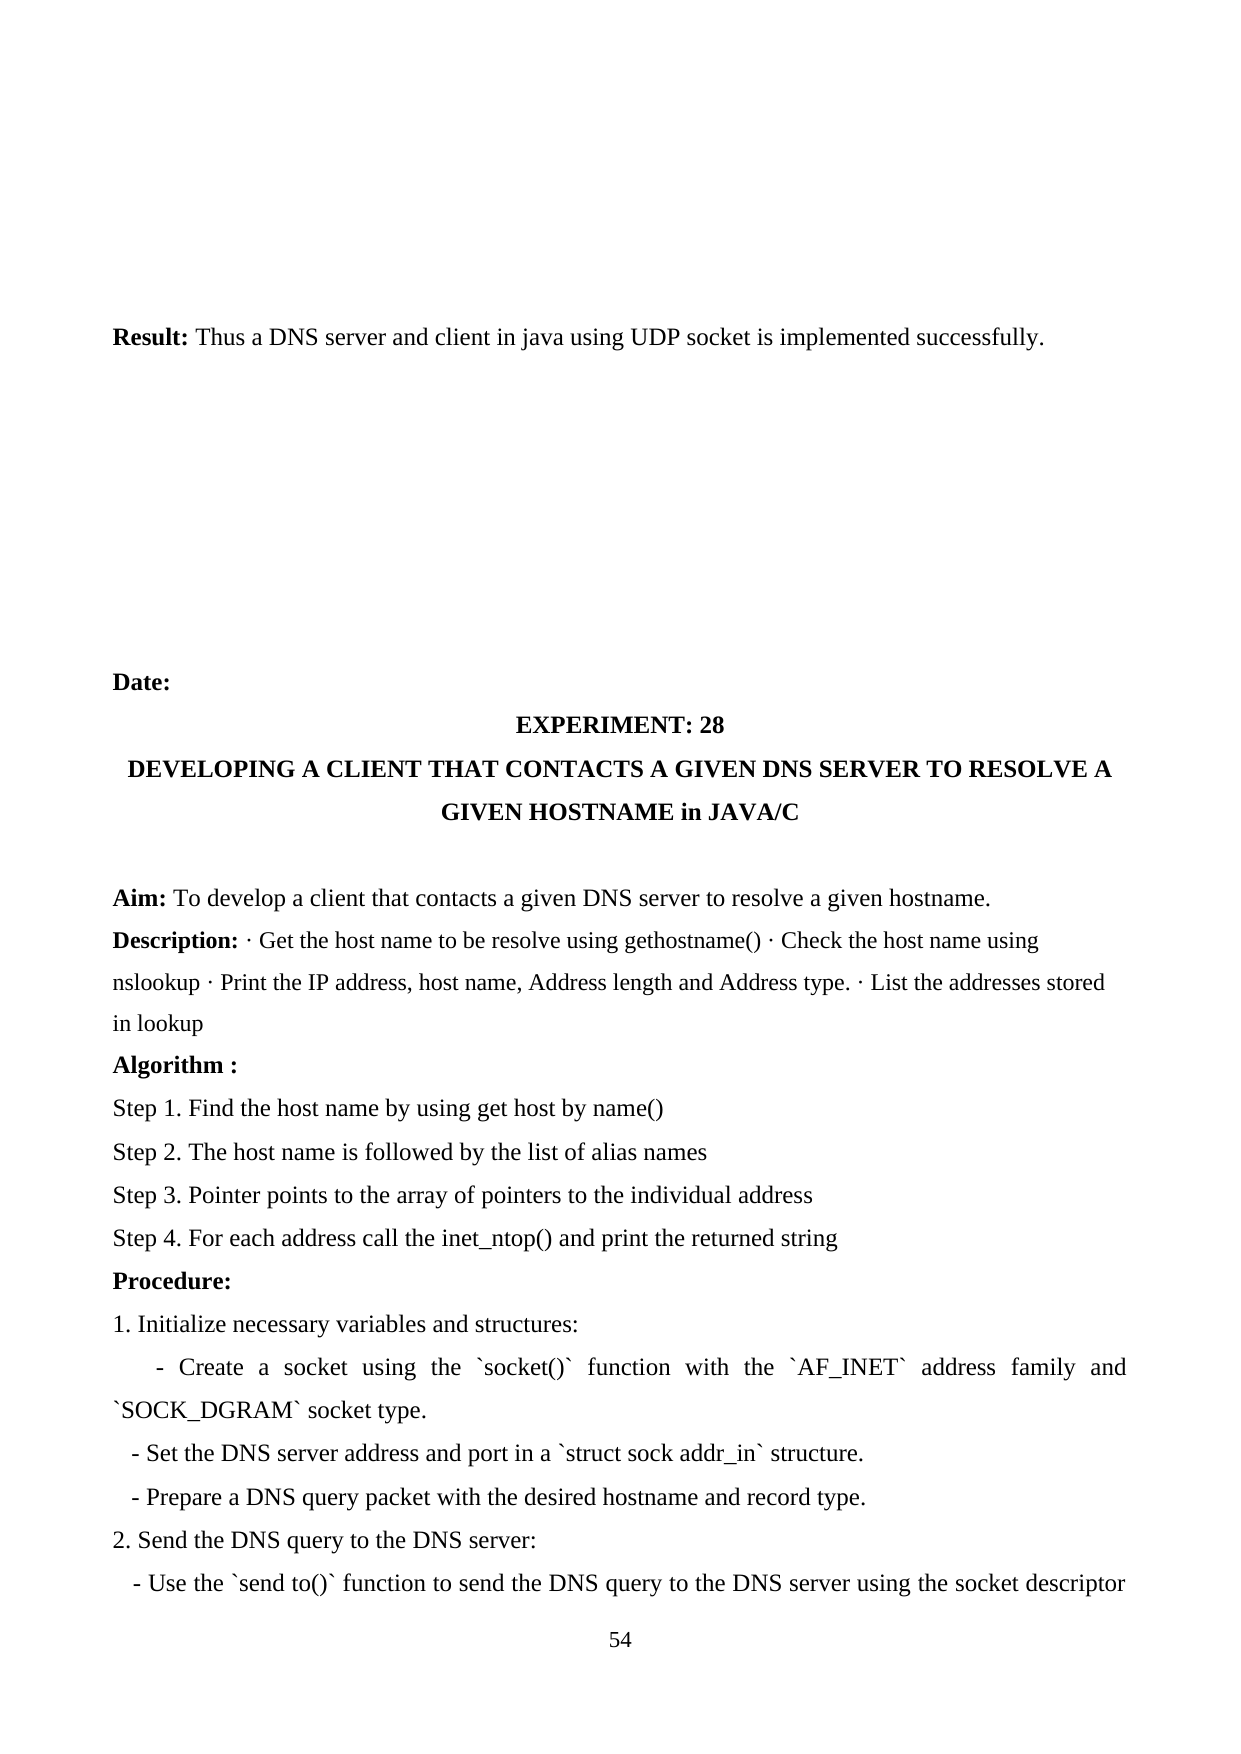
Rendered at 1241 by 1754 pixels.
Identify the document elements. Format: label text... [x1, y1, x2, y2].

text Procedure: [112, 1266, 1128, 1295]
text Step 4. For each address call the inet_ntop() and print the returned string [112, 1223, 1128, 1252]
text Step 1. Find the host name by using get host by name() [112, 1093, 1128, 1122]
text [112, 1568, 1128, 1597]
text Description: · Get the host name to be resolve using gethostname() · Check the host name using nslookup · Print the IP address, host name, Address length and Address type. · List the addresses stored in lookup [112, 926, 1128, 1037]
text Result: Thus a DNS server and client in java using UDP socket is implemented successfully. [112, 322, 1128, 351]
text Algorithm : [112, 1050, 1128, 1079]
text EXPERIMENT: 28 [112, 711, 1128, 739]
text DEVELOPING A CLIENT THAT CONTACTS A GIVEN DNS SERVER TO RESOLVE A GIVEN HOSTNAME in JAVA/C [112, 754, 1128, 826]
text 2. Send the DNS query to the DNS server: [112, 1525, 1128, 1553]
text Aim: To develop a client that contacts a given DNS server to resolve a given hostname. [112, 883, 1128, 912]
text Step 3. Pointer points to the array of pointers to the individual address [112, 1180, 1128, 1208]
text Date: [112, 667, 1128, 696]
text - Set the DNS server address and port in a `struct sock addr_in` structure. [112, 1438, 1128, 1467]
text Step 2. The host name is followed by the list of alias names [112, 1137, 1128, 1165]
text - Prepare a DNS query packet with the desired hostname and record type. [112, 1482, 1128, 1510]
text 1. Initialize necessary variables and structures: [112, 1309, 1128, 1338]
text - Create a socket using the `socket()` function with the `AF_INET` address family and `SOCK_DGRAM` socket type. [112, 1352, 1128, 1424]
